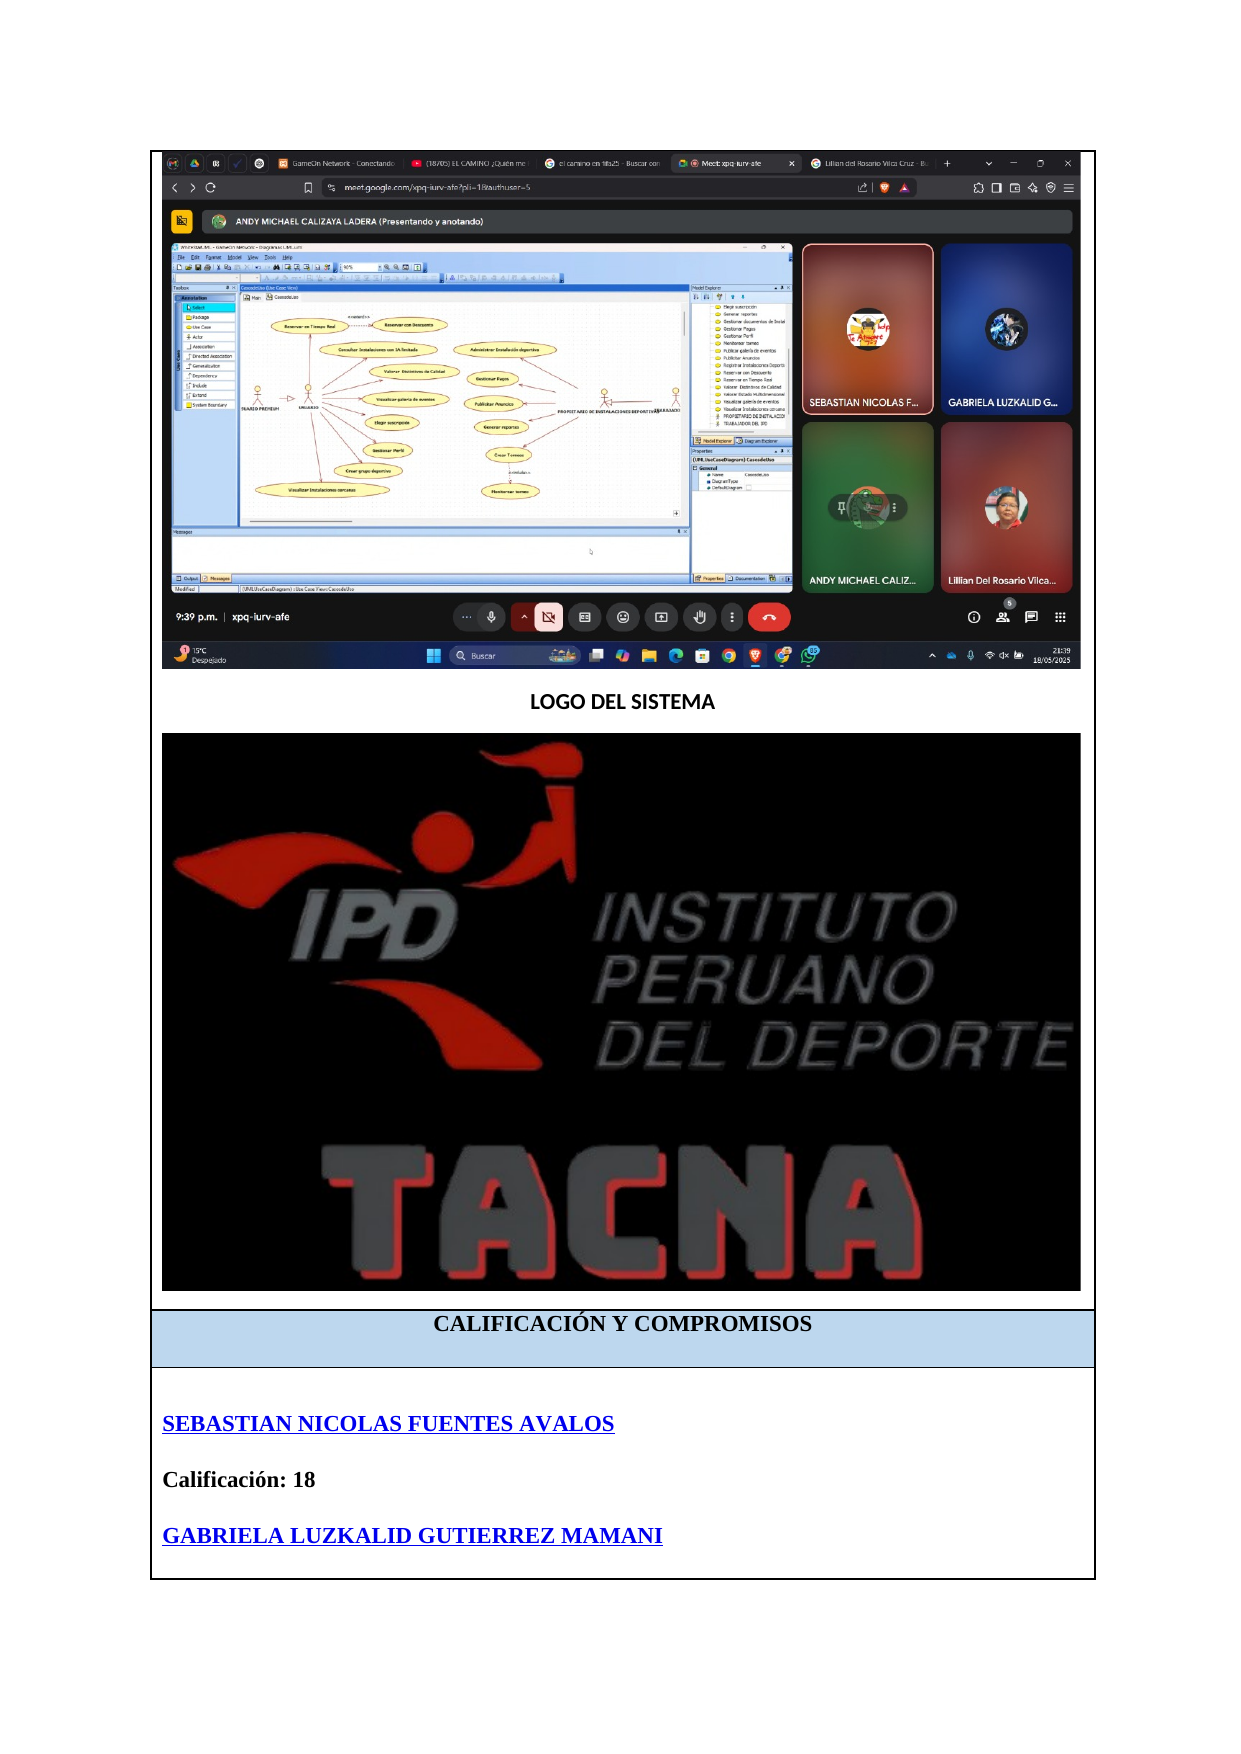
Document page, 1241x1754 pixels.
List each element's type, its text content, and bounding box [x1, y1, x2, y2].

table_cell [152, 1368, 1094, 1578]
picture [162, 151, 1081, 669]
table_cell CALIFICACIÓN Y COMPROMISOS [152, 1311, 1094, 1367]
picture [162, 733, 1081, 1291]
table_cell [152, 152, 1094, 1309]
